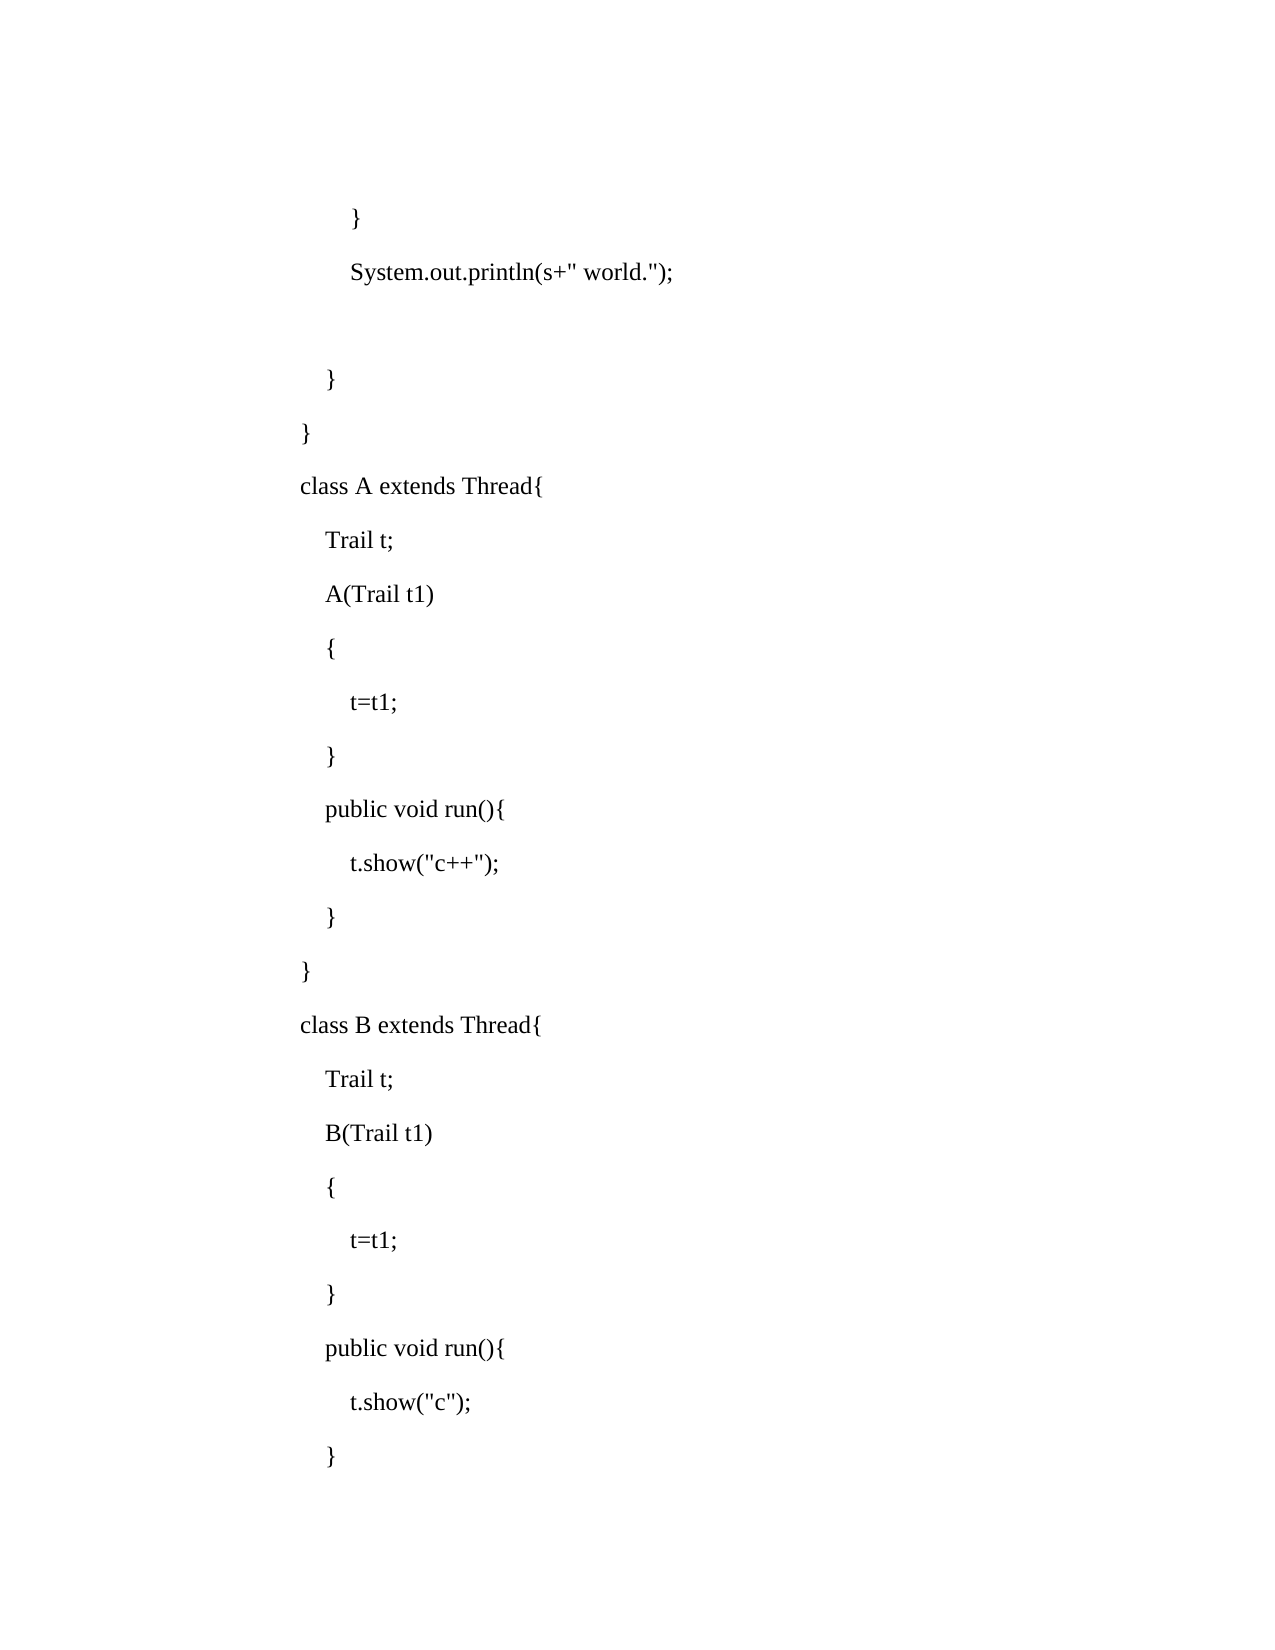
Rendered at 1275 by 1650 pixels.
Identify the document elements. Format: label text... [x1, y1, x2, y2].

text } [300, 364, 1125, 392]
text } [300, 1441, 1125, 1469]
text Trail t; [300, 1064, 1125, 1093]
text class A extends Thread{ [300, 471, 1125, 500]
text t.show("c"); [300, 1387, 1125, 1416]
text A(Trail t1) [300, 579, 1125, 608]
text public void run(){ [300, 794, 1125, 823]
text B(Trail t1) [300, 1118, 1125, 1146]
text t.show("c++"); [300, 848, 1125, 877]
text Trail t; [300, 525, 1125, 554]
text } [300, 902, 1125, 931]
text } [300, 203, 1125, 232]
text { [300, 1172, 1125, 1200]
text class B extends Thread{ [300, 1010, 1125, 1039]
text public void run(){ [300, 1333, 1125, 1362]
text t=t1; [300, 687, 1125, 716]
text } [300, 1279, 1125, 1308]
text } [300, 418, 1125, 446]
text { [300, 633, 1125, 662]
text } [300, 741, 1125, 769]
text t=t1; [300, 1225, 1125, 1254]
text System.out.println(s+" world."); [300, 257, 1125, 286]
text } [300, 956, 1125, 985]
